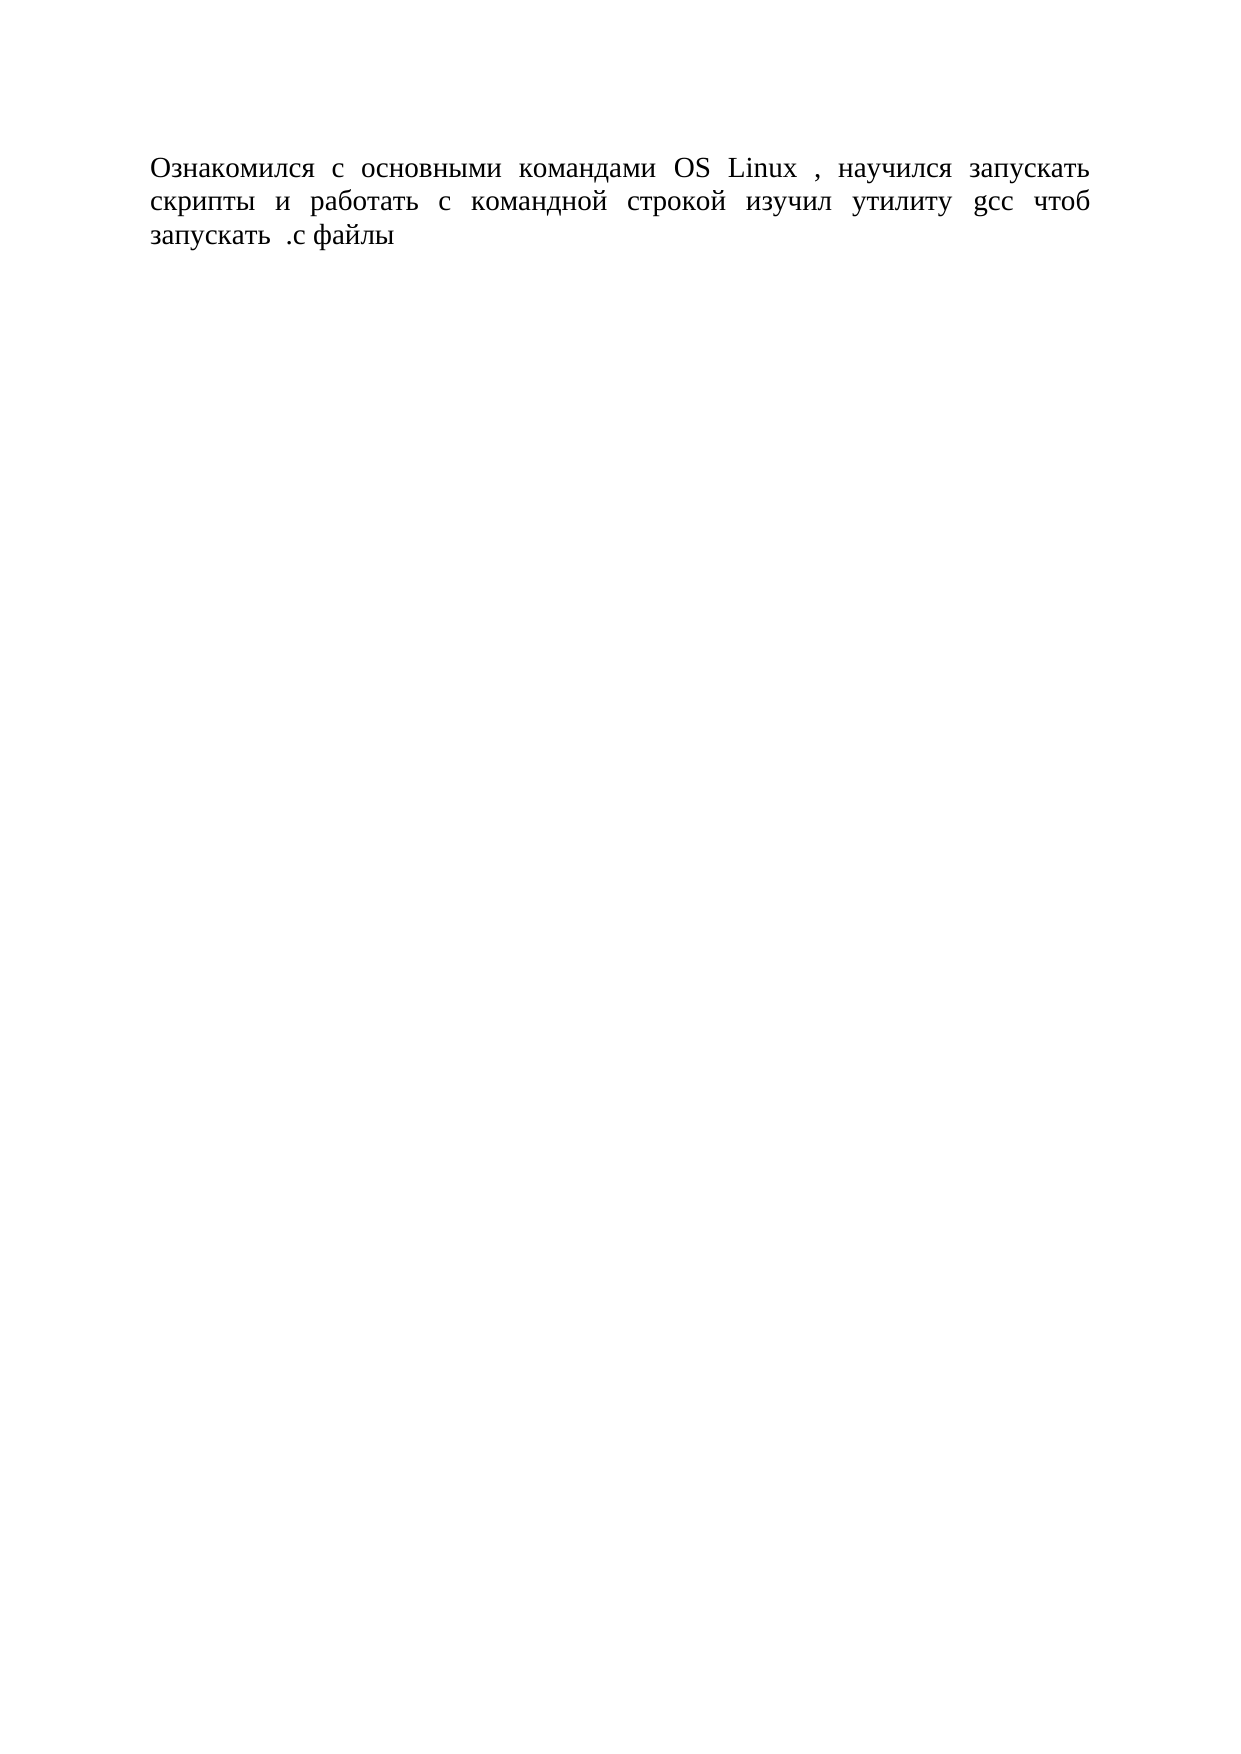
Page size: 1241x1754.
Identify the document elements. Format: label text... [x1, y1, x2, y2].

text Ознакомился с основными командами OS Linux , научился запускать скрипты и работать с командной строкой изучил утилиту gcc чтоб запускать .c файлы [150, 150, 1090, 251]
